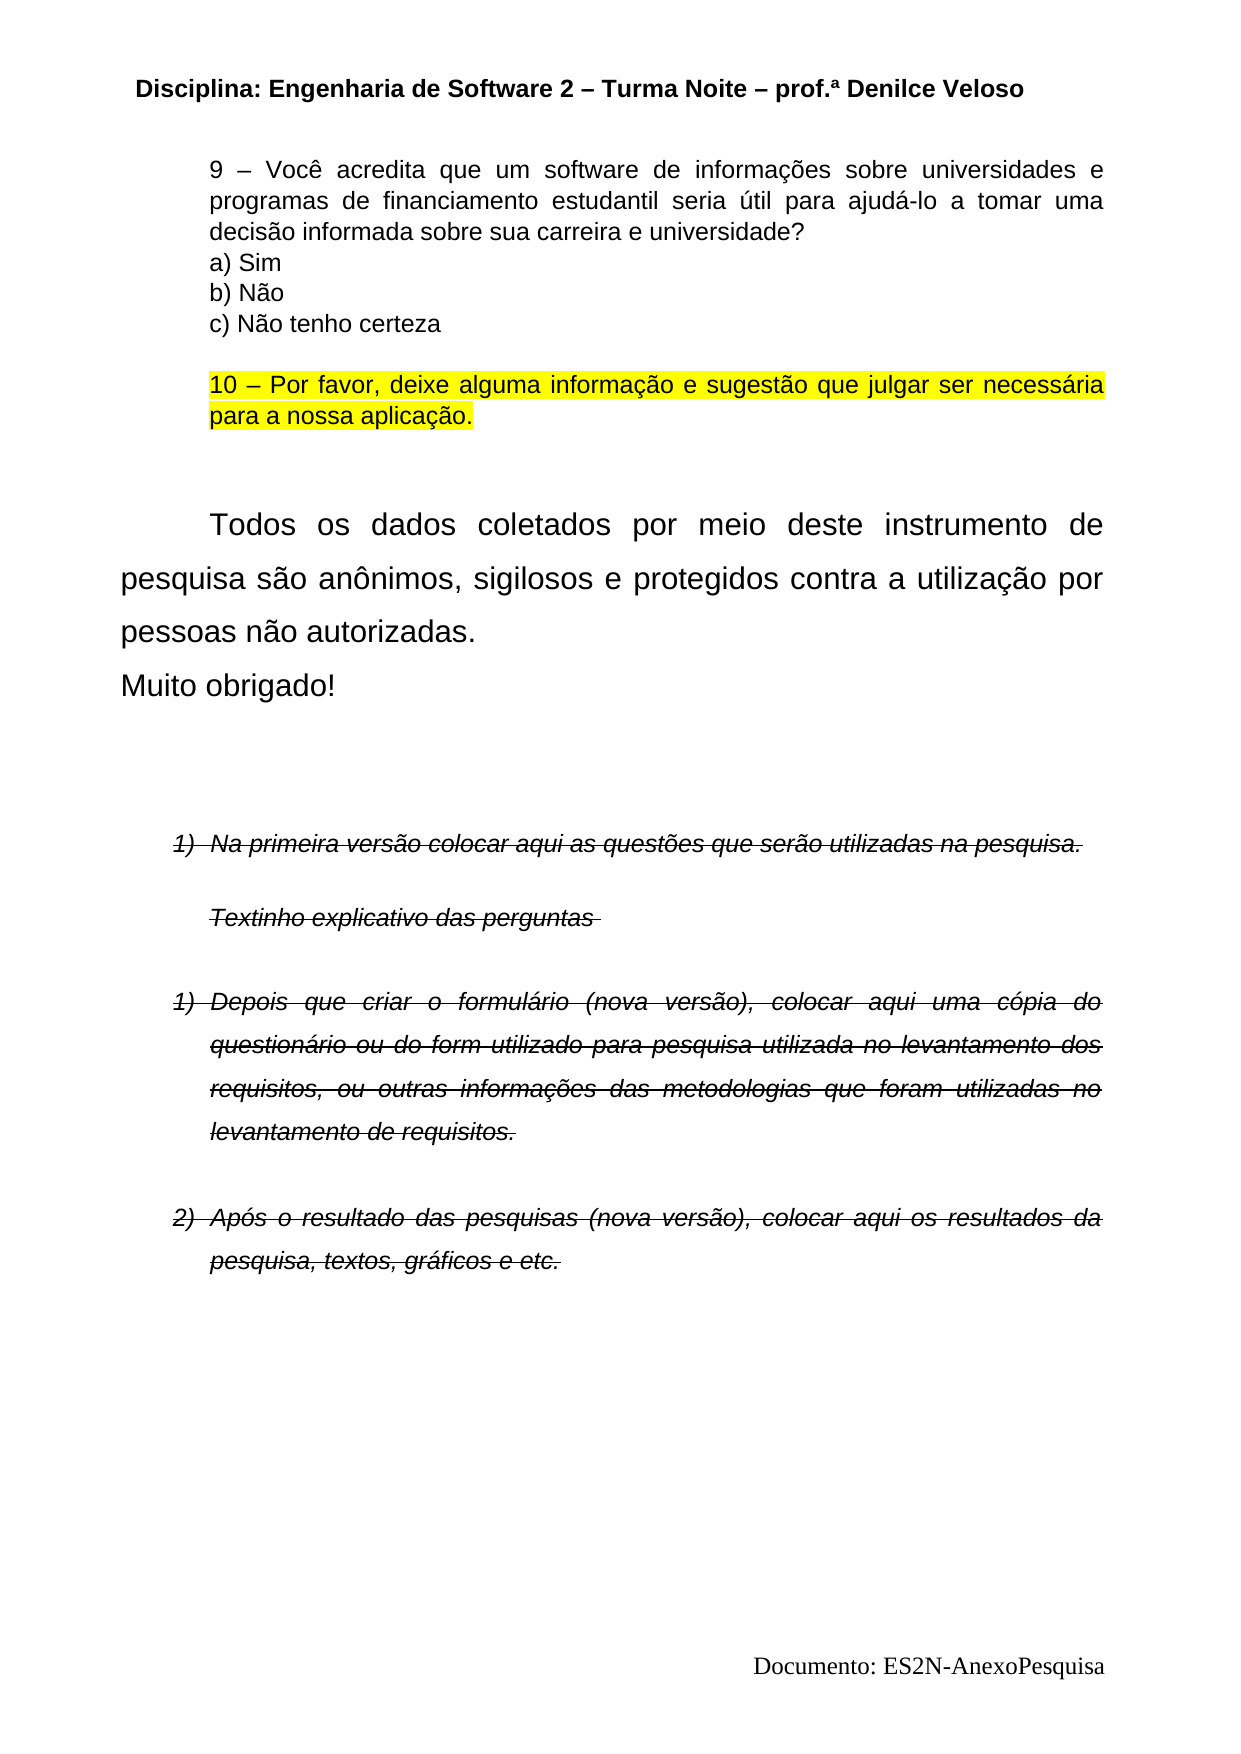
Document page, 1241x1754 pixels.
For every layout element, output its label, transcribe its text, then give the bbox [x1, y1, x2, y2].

text Textinho explicativo das perguntas [209, 872, 1105, 932]
text c) Não tenho certeza [209, 309, 1105, 338]
text b) Não [209, 278, 1105, 307]
text Muito obrigado! [120, 667, 1105, 703]
text 9 – Você acredita que um software de informações sobre universidades e programas de financiamento estudantil seria útil para ajudá-lo a tomar uma decisão informada sobre sua carreira e universidade? [209, 155, 1105, 246]
list Após o resultado das pesquisas (nova versão), colocar aqui os resultados da pesquisa, textos, gráficos e etc. [173, 1203, 1105, 1275]
list Depois que criar o formulário (nova versão), colocar aqui uma cópia do questionário ou do form utilizado para pesquisa utilizada no levantamento dos requisitos, ou outras informações das metodologias que foram utilizadas no levantamento de requisitos. [173, 987, 1105, 1146]
text Todos os dados coletados por meio deste instrumento de pesquisa são anônimos, sigilosos e protegidos contra a utilização por pessoas não autorizadas. [120, 506, 1105, 649]
text a) Sim [209, 248, 1105, 276]
text 10 – Por favor, deixe alguma informação e sugestão que julgar ser necessária para a nossa aplicação. [209, 399, 1105, 430]
list Na primeira versão colocar aqui as questões que serão utilizadas na pesquisa. [173, 829, 1105, 858]
